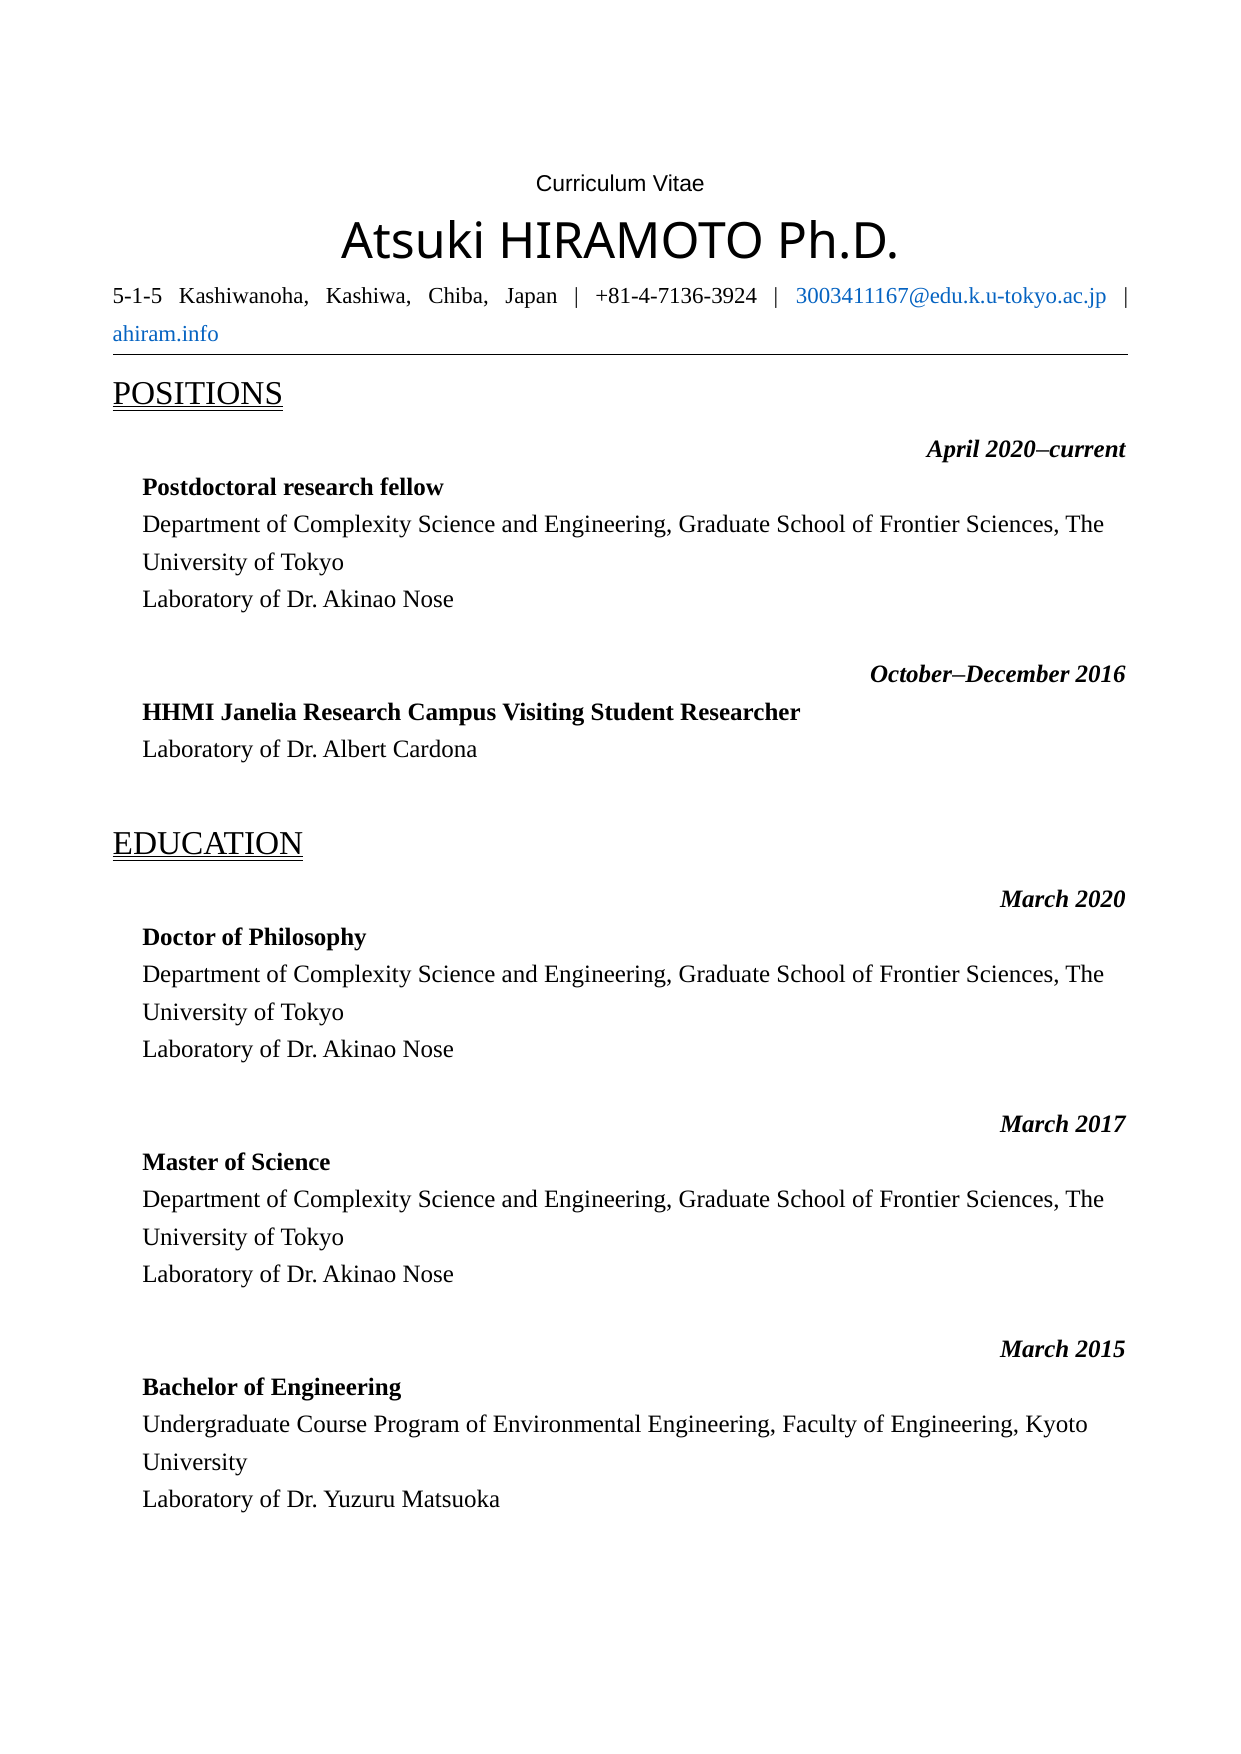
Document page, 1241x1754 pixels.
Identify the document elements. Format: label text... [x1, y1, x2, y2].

text Master of Science [142, 1143, 1128, 1180]
text Doctor of Philosophy [142, 918, 1128, 955]
text October–December 2016 [142, 655, 1128, 693]
text Laboratory of Dr. Albert Cardona [142, 730, 1128, 768]
text Department of Complexity Science and Engineering, Graduate School of Frontier Sciences, The University of Tokyo [142, 1180, 1128, 1255]
text Department of Complexity Science and Engineering, Graduate School of Frontier Sciences, The University of Tokyo [142, 955, 1128, 1030]
text Postdoctoral research fellow [142, 468, 1128, 505]
text Laboratory of Dr. Yuzuru Matsuoka [142, 1480, 1128, 1518]
text Bachelor of Engineering [142, 1368, 1128, 1405]
text Laboratory of Dr. Akinao Nose [142, 1030, 1128, 1068]
text March 2020 [142, 880, 1128, 918]
text HHMI Janelia Research Campus Visiting Student Researcher [142, 693, 1128, 730]
text Atsuki HIRAMOTO Ph.D. [112, 202, 1128, 277]
text EDUCATION [112, 805, 1128, 880]
text 5-1-5 Kashiwanoha, Kashiwa, Chiba, Japan | +81-4-7136-3924 | 3003411167@edu.k.u-tokyo.ac.jp | ahiram.info [112, 277, 1128, 355]
text Curriculum Vitae [112, 164, 1128, 202]
text April 2020–current [142, 430, 1128, 468]
text Laboratory of Dr. Akinao Nose [142, 580, 1128, 618]
text Laboratory of Dr. Akinao Nose [142, 1255, 1128, 1293]
text POSITIONS [112, 355, 1128, 430]
text Undergraduate Course Program of Environmental Engineering, Faculty of Engineering, Kyoto University [142, 1405, 1128, 1480]
text Department of Complexity Science and Engineering, Graduate School of Frontier Sciences, The University of Tokyo [142, 505, 1128, 580]
text March 2017 [142, 1105, 1128, 1143]
text March 2015 [142, 1330, 1128, 1368]
